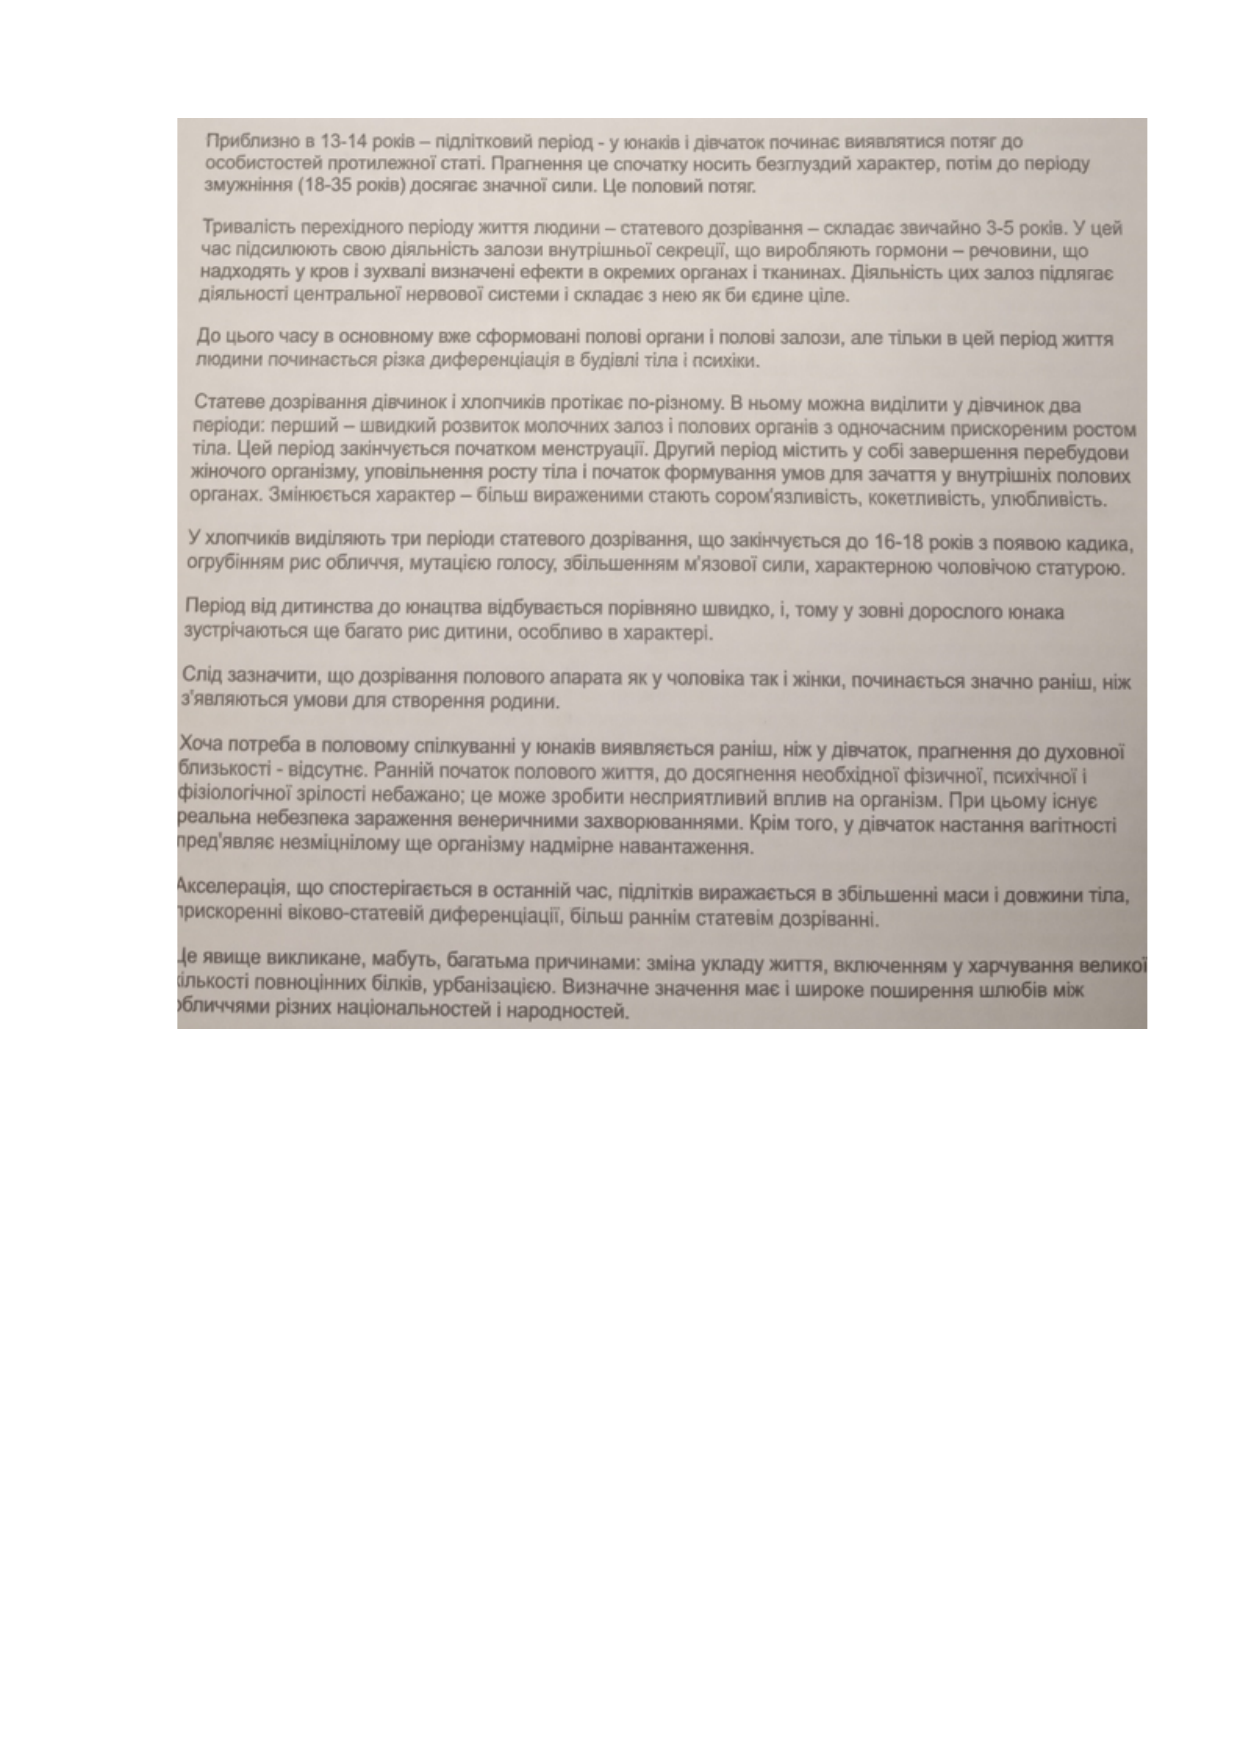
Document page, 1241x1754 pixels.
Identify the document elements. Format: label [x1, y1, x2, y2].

picture [177, 118, 1148, 1029]
